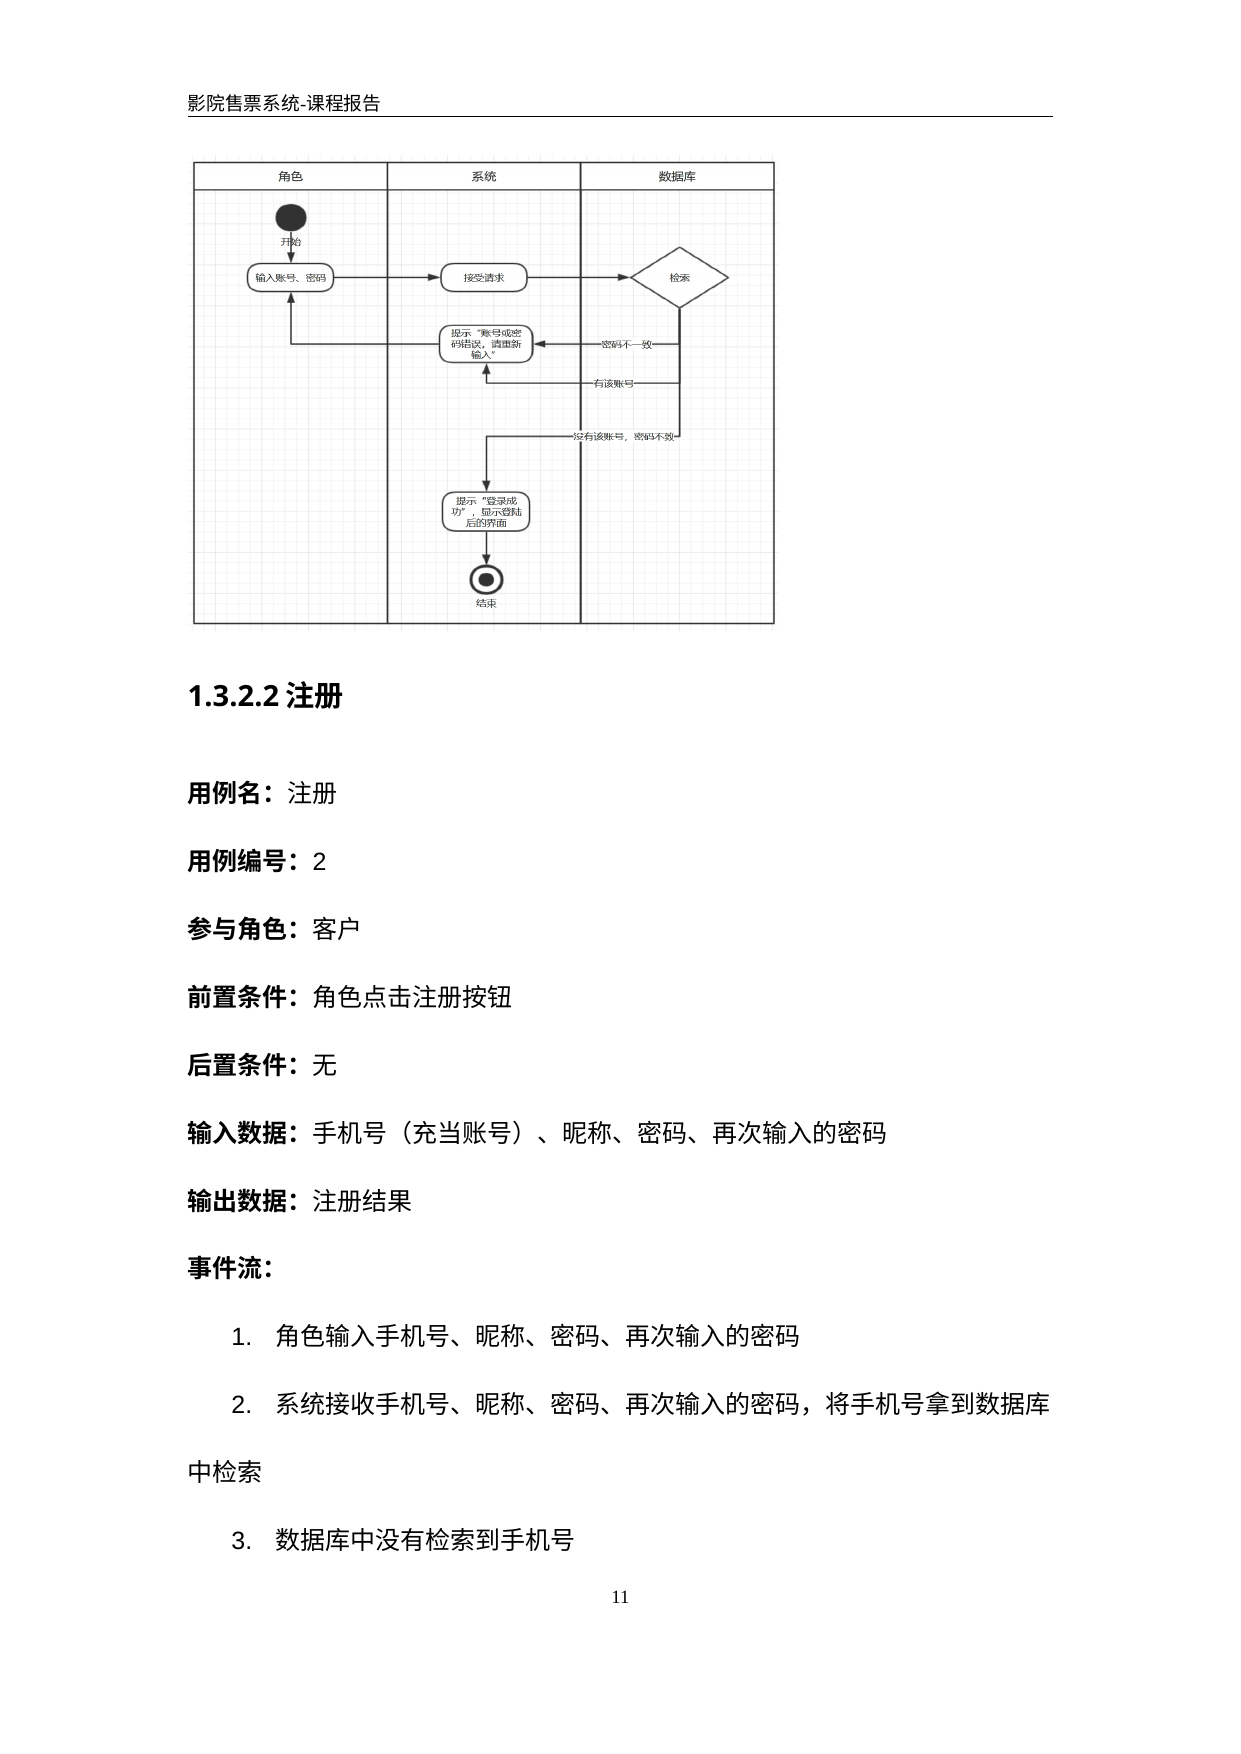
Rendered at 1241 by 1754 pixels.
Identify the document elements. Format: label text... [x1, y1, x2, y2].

text 用例名：注册 [187, 758, 1053, 826]
text 输入数据：手机号（充当账号）、昵称、密码、再次输入的密码 [187, 1097, 1053, 1165]
text 用例编号：2 [187, 826, 1053, 893]
picture [187, 155, 779, 631]
list 系统接收手机号、昵称、密码、再次输入的密码，将手机号拿到数据库中检索 [187, 1369, 1053, 1505]
text 事件流： [187, 1233, 1053, 1301]
list 角色输入手机号、昵称、密码、再次输入的密码 [187, 1301, 1053, 1369]
text 前置条件：角色点击注册按钮 [187, 961, 1053, 1029]
text 输出数据：注册结果 [187, 1165, 1053, 1233]
subtitle 1.3.2.2注册 [187, 659, 1053, 727]
list 数据库中没有检索到手机号 [187, 1505, 1053, 1573]
text 参与角色：客户 [187, 893, 1053, 961]
text 后置条件：无 [187, 1029, 1053, 1097]
